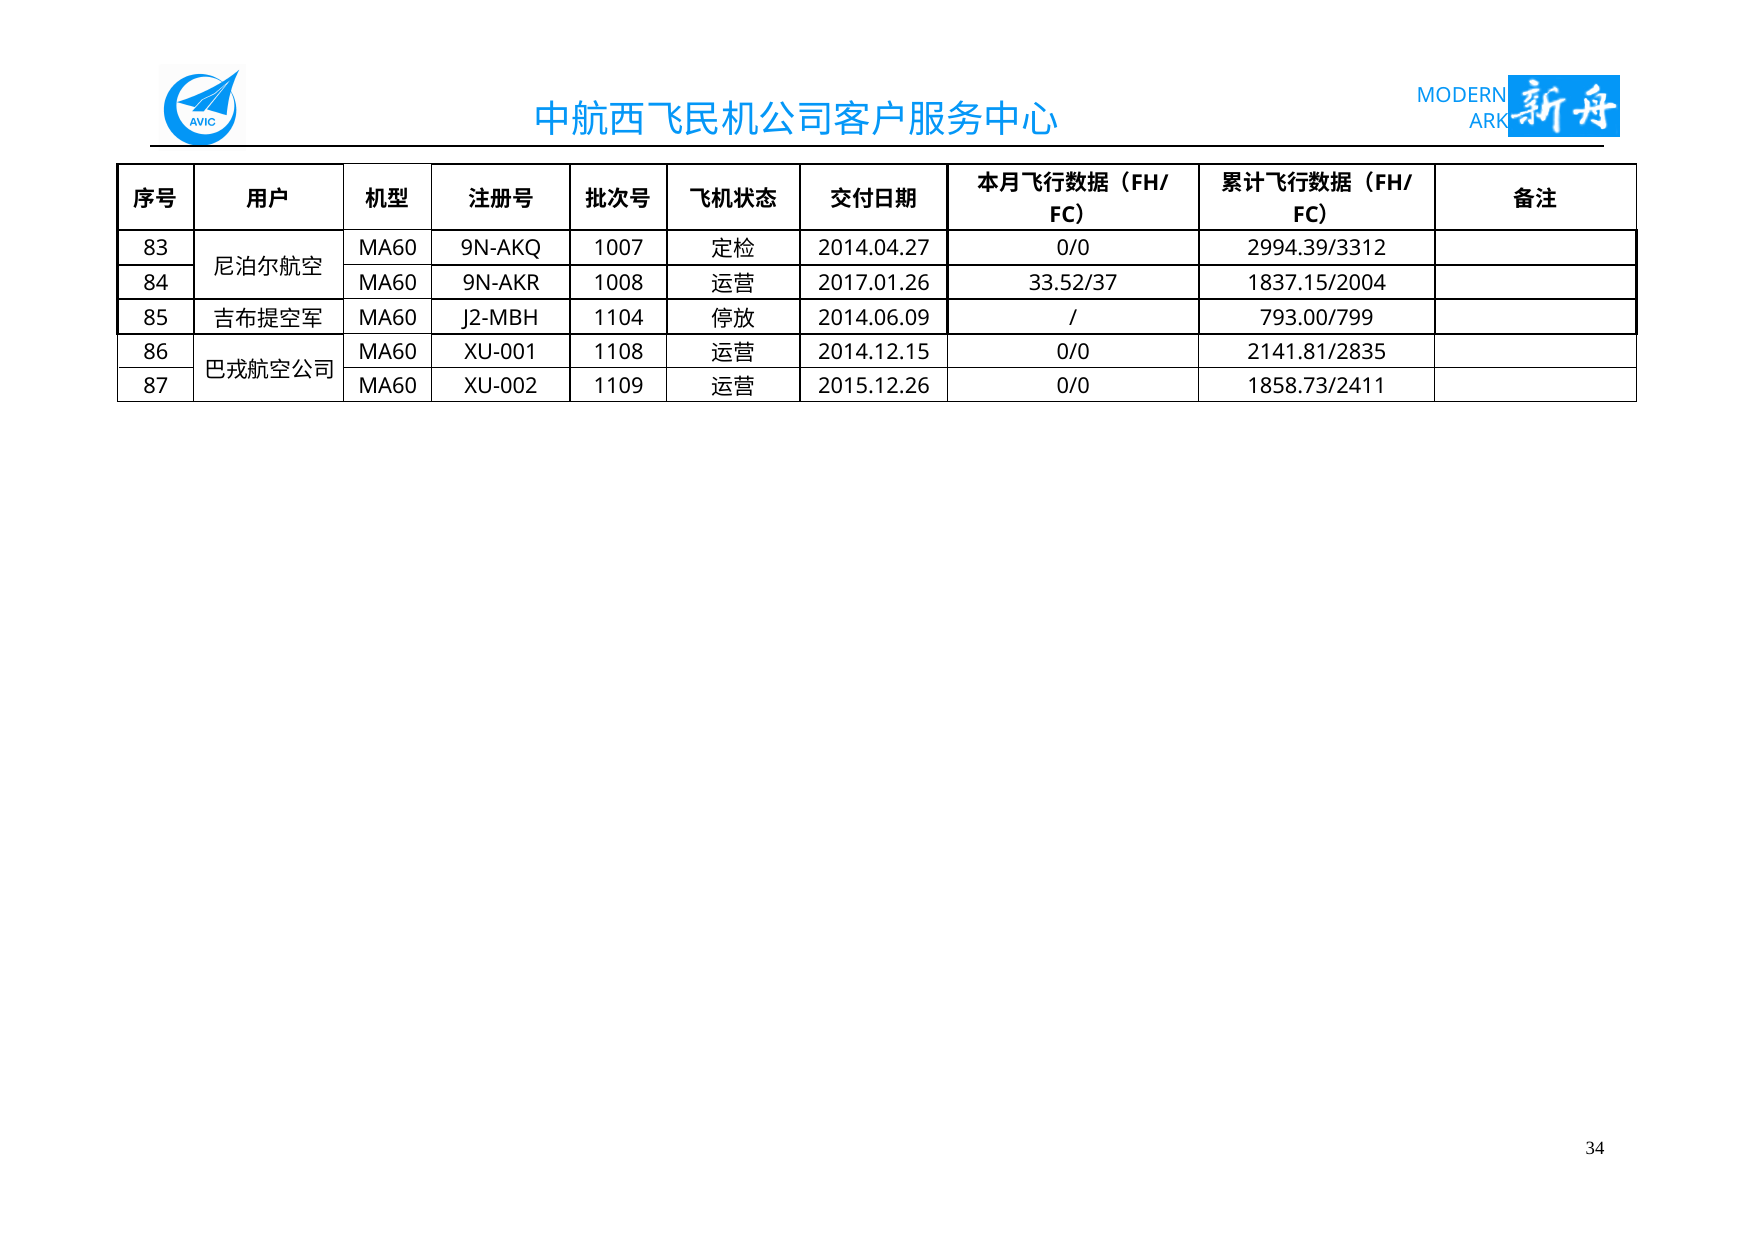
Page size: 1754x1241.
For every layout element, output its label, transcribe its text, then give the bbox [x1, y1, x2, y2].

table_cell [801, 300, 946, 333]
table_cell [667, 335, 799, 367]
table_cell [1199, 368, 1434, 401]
table_cell [1436, 266, 1635, 298]
table_cell 运营 [668, 266, 799, 298]
table_header 累计飞行数据（FH/FC） [1200, 165, 1434, 229]
table_cell 1008 [571, 266, 666, 298]
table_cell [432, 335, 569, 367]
table_cell 85 [119, 300, 193, 333]
table_cell 2014.04.27 [801, 231, 946, 263]
table_header 机型 [344, 164, 431, 229]
table_header 批次号 [571, 165, 666, 229]
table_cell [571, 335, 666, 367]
table_header 用户 [195, 165, 343, 229]
table_cell [1436, 231, 1635, 263]
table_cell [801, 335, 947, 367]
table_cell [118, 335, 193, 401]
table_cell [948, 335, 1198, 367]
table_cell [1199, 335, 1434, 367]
picture [158, 64, 247, 145]
table_cell 尼泊尔航空 [195, 231, 343, 298]
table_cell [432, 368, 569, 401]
table_cell 1837.15/2004 [1200, 266, 1434, 298]
table_header 备注 [1436, 165, 1636, 229]
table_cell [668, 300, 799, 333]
table_header 交付日期 [801, 165, 946, 229]
table_cell J2-MBH [432, 300, 569, 333]
table_cell 吉布提空军 [195, 300, 343, 333]
table_cell 83 [119, 231, 193, 263]
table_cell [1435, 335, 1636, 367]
picture [1508, 75, 1620, 137]
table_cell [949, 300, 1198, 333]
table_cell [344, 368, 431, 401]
table_cell MA60 [344, 299, 431, 333]
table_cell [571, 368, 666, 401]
table_cell 33.52/37 [949, 266, 1198, 298]
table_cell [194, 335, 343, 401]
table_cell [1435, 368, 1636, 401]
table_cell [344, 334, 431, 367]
table_header 注册号 [432, 165, 569, 229]
table_cell 2017.01.26 [801, 266, 946, 298]
table_cell 0/0 [949, 231, 1198, 263]
table_header 本月飞行数据（FH/FC） [949, 165, 1198, 229]
table_cell MA60 [344, 265, 431, 298]
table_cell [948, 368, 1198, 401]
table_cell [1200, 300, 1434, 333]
table_cell 84 [119, 266, 193, 298]
table_header 序号 [119, 165, 193, 229]
table_cell 1007 [571, 231, 666, 263]
table_cell 9N-AKQ [432, 231, 569, 263]
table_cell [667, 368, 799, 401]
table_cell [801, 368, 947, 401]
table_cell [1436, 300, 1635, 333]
table_cell 2994.39/3312 [1200, 231, 1434, 263]
table_cell 定检 [668, 231, 799, 263]
table_cell MA60 [344, 230, 431, 263]
table_header 飞机状态 [668, 165, 799, 229]
picture [158, 147, 247, 151]
table_cell 9N-AKR [432, 266, 569, 298]
table_cell 1104 [571, 300, 666, 333]
